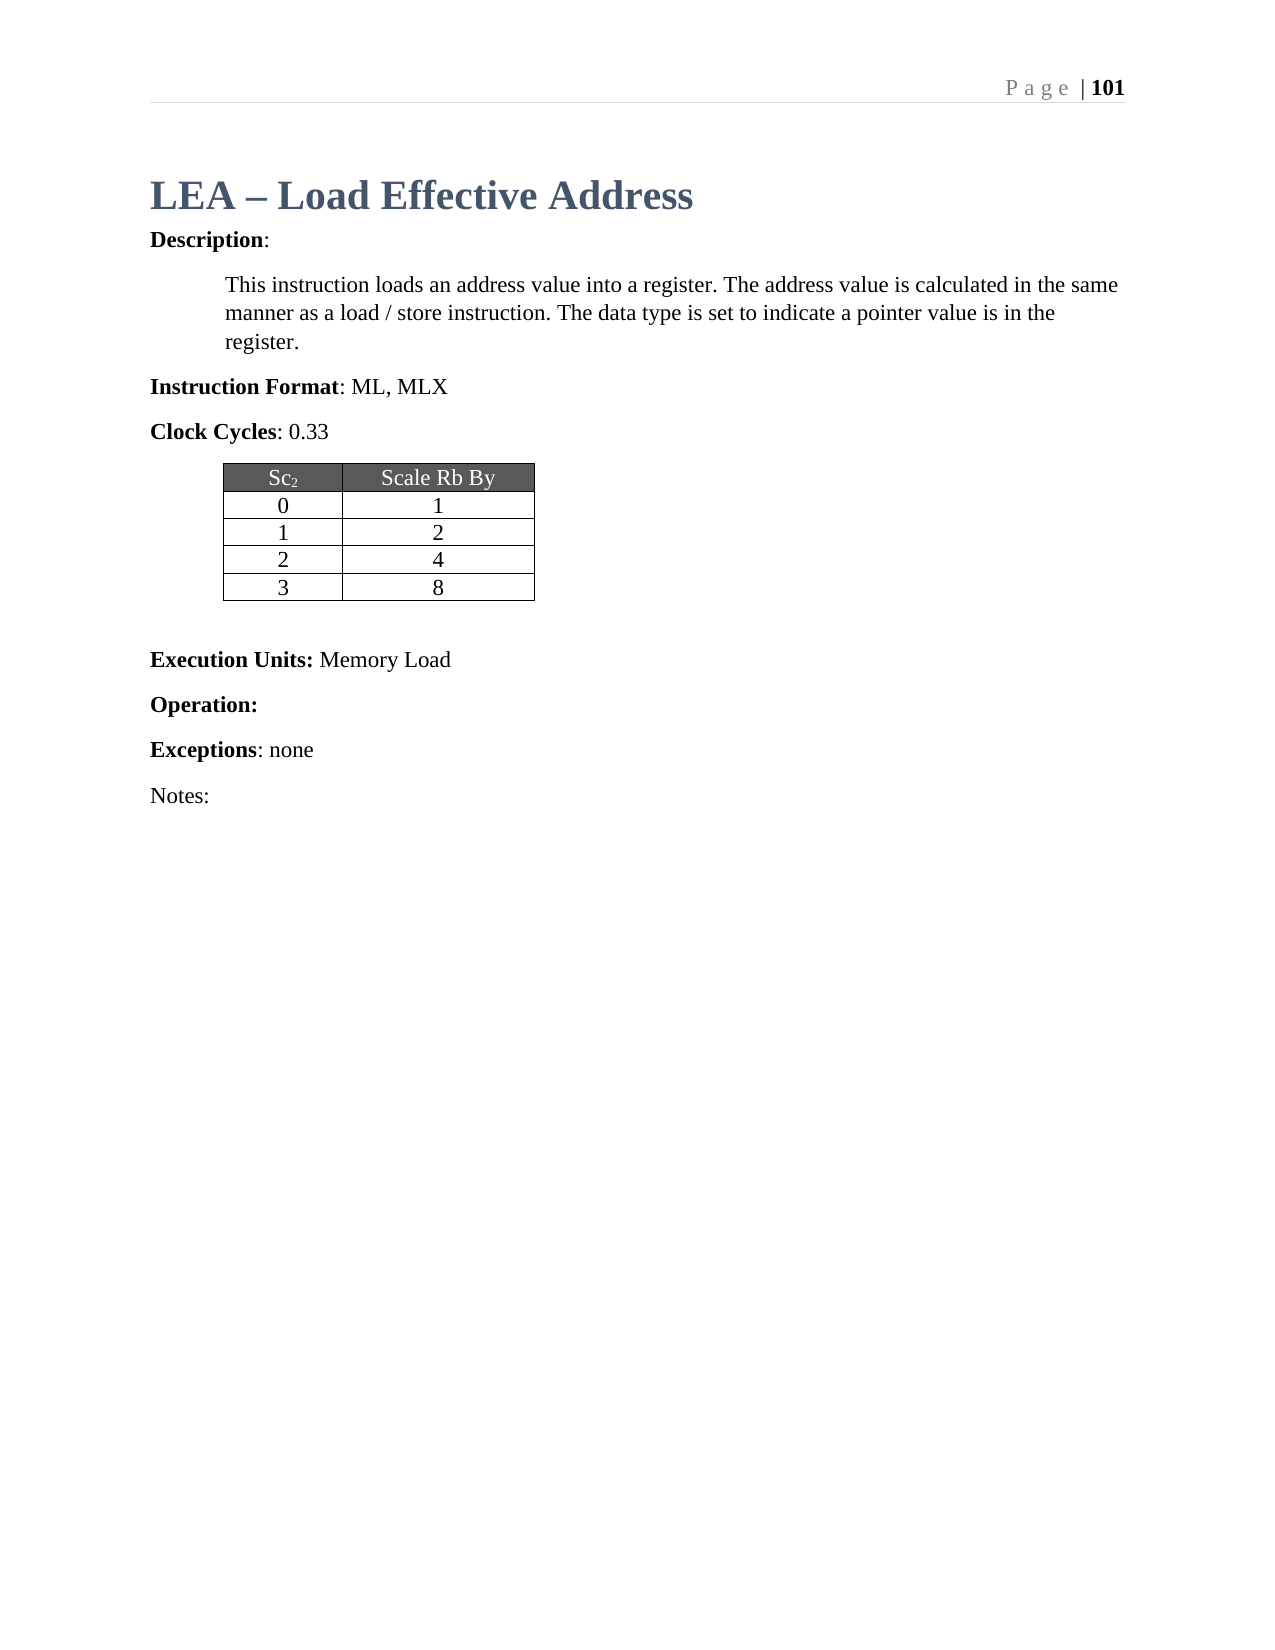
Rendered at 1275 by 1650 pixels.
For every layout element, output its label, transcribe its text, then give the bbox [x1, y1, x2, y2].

text Description: [150, 226, 1125, 252]
text Notes: [150, 782, 1125, 808]
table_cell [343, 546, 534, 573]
subtitle LEA – Load Effective Address [150, 171, 1125, 219]
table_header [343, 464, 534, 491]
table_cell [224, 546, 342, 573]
text Instruction Format: ML, MLX [150, 373, 1125, 399]
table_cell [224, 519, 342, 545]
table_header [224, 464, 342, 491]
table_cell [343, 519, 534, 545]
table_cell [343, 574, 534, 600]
text Execution Units: Memory Load [150, 646, 1125, 673]
text This instruction loads an address value into a register. The address value is calculated in the same manner as a load / store instruction. The data type is set to indicate a pointer value is in the register. [225, 271, 1125, 354]
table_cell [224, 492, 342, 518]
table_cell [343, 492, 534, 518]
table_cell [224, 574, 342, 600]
text Operation: [150, 691, 1125, 718]
text Clock Cycles: 0.33 [150, 418, 1125, 444]
text Exceptions: none [150, 737, 1125, 763]
